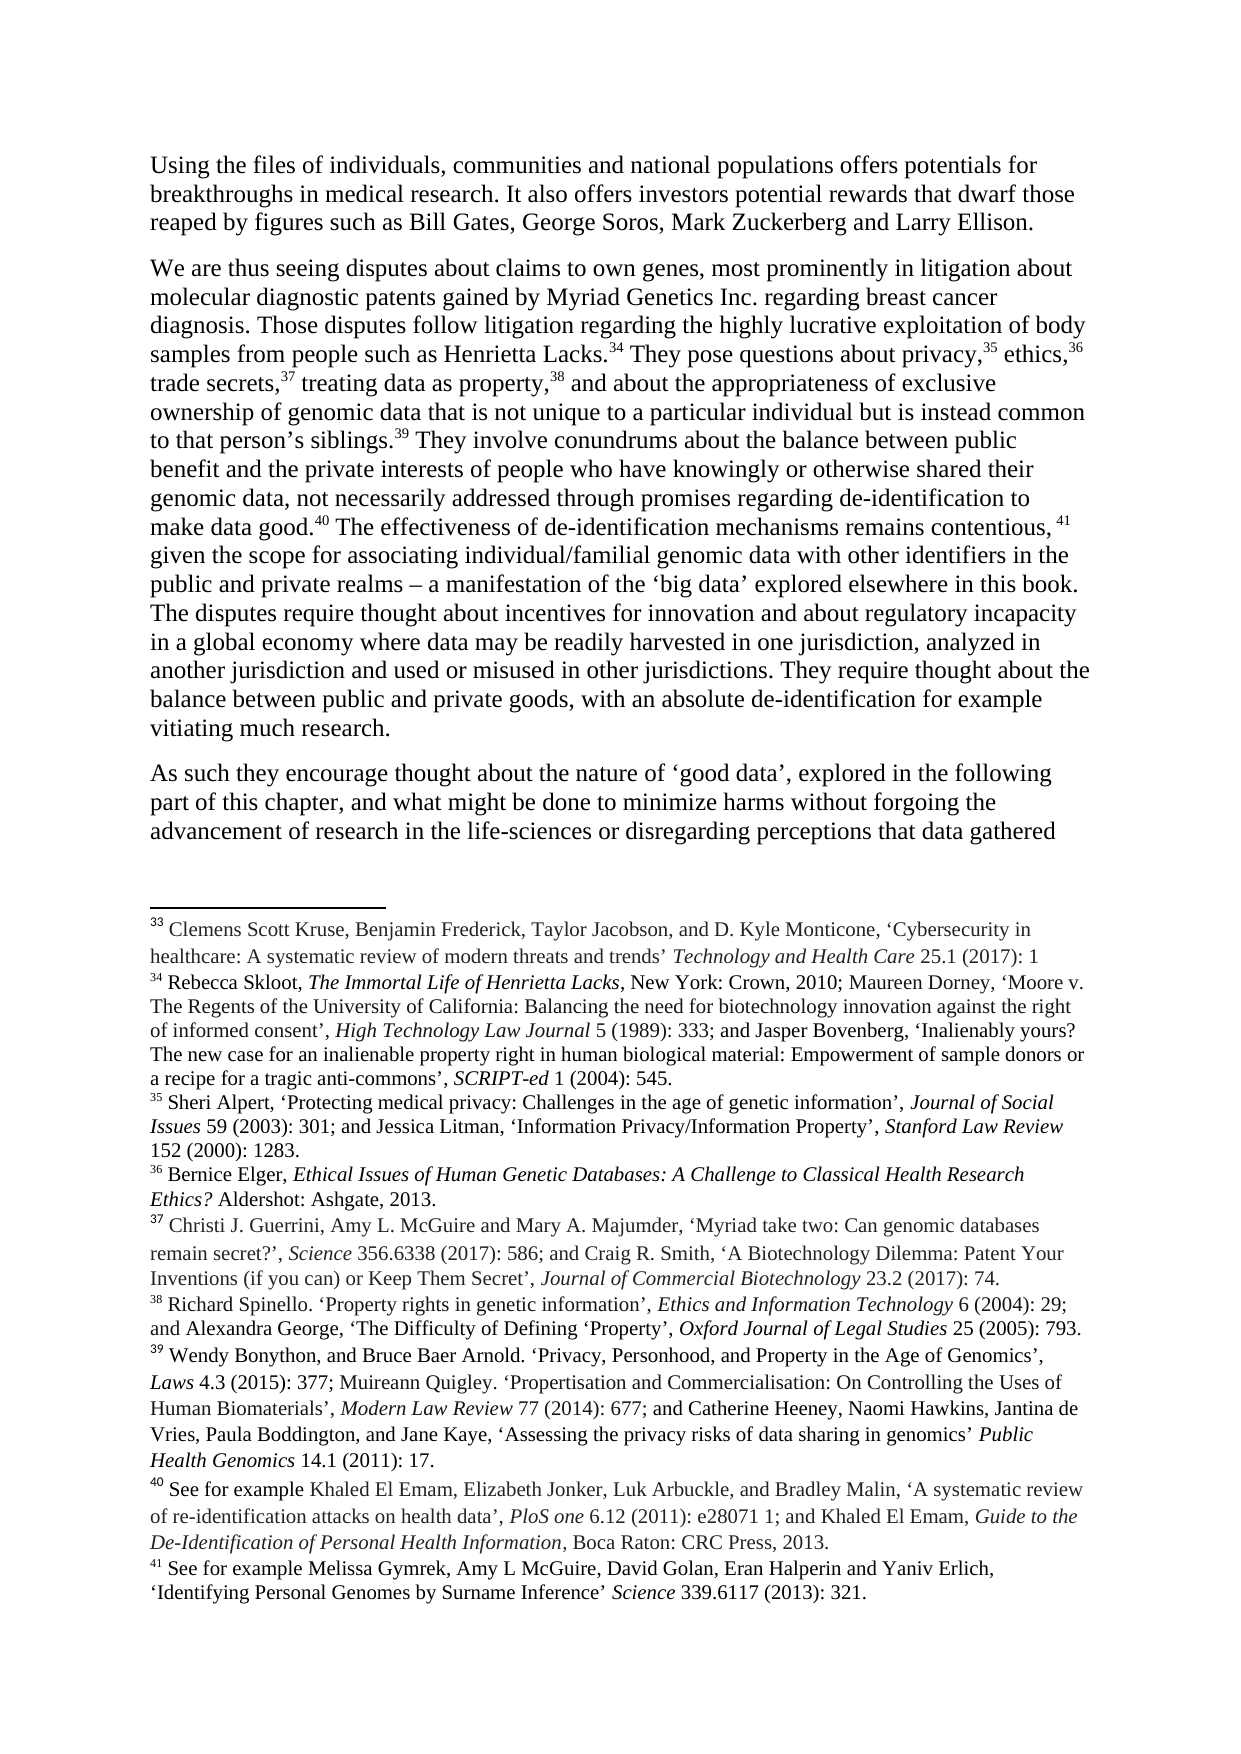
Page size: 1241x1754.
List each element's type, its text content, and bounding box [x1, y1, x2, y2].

text Using the files of individuals, communities and national populations offers potentials for breakthroughs in medical research. It also offers investors potential rewards that dwarf those reaped by figures such as Bill Gates, George Soros, Mark Zuckerberg and Larry Ellison. [150, 150, 1090, 236]
text As such they encourage thought about the nature of ‘good data’, explored in the following part of this chapter, and what might be done to minimize harms without forgoing the advancement of research in the life-sciences or disregarding perceptions that data gathered through the public health system is one of the few major assets that might be privatized by neoliberal governments in an era of budget stringency. [150, 758, 1090, 844]
text We are thus seeing disputes about claims to own genes, most prominently in litigation about molecular diagnostic patents gained by Myriad Genetics Inc. regarding breast cancer diagnosis. Those disputes follow litigation regarding the highly lucrative exploitation of body samples from people such as Henrietta Lacks. They pose questions about privacy, ethics, trade secrets, treating data as property, and about the appropriateness of exclusive ownership of genomic data that is not unique to a particular individual but is instead common to that person’s siblings. They involve conundrums about the balance between public benefit and the private interests of people who have knowingly or otherwise shared their genomic data, not necessarily addressed through promises regarding de-identification to make data good. The effectiveness of de-identification mechanisms remains contentious, given the scope for associating individual/familial genomic data with other identifiers in the public and private realms – a manifestation of the ‘big data’ explored elsewhere in this book. The disputes require thought about incentives for innovation and about regulatory incapacity in a global economy where data may be readily harvested in one jurisdiction, analyzed in another jurisdiction and used or misused in other jurisdictions. They require thought about the balance between public and private goods, with an absolute de-identification for example vitiating much research. [150, 253, 1090, 742]
